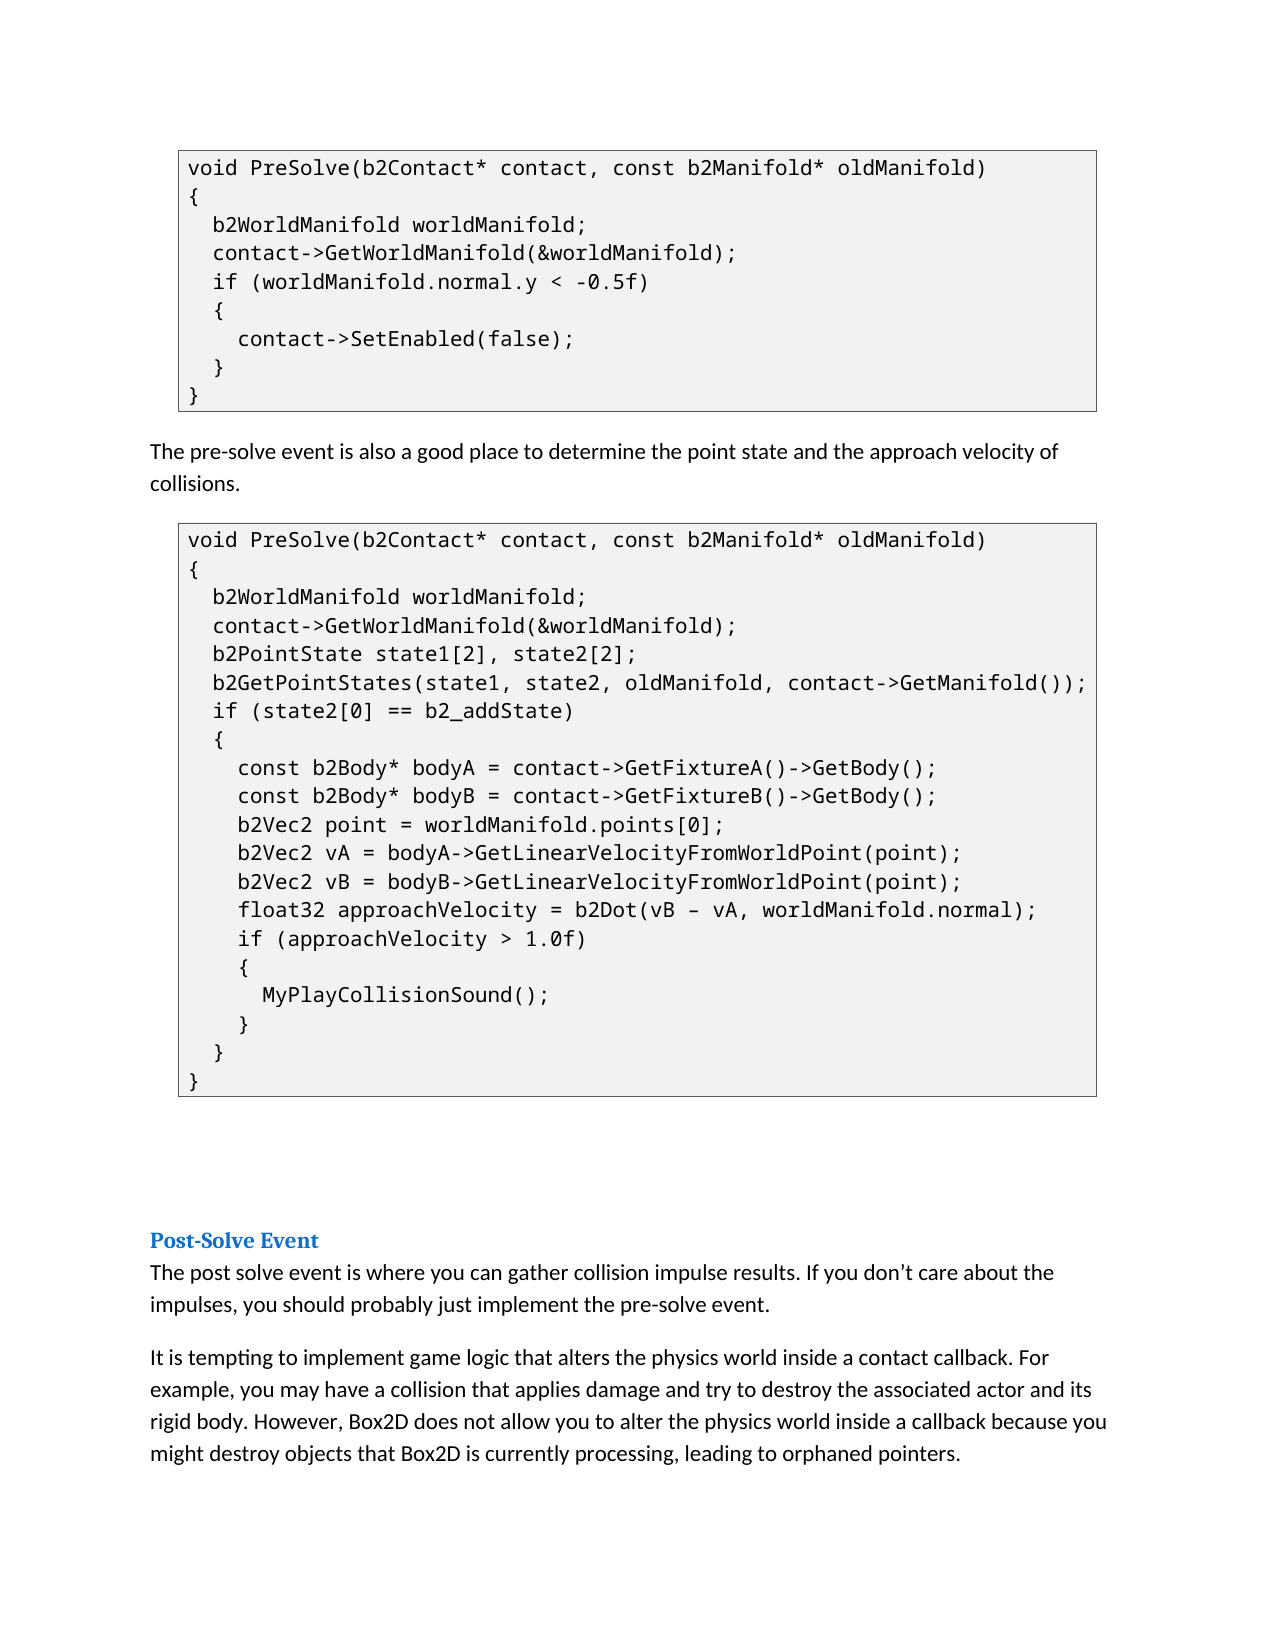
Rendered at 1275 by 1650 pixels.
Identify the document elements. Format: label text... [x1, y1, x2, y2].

text b2Vec2 point = worldManifold.points[0]; [179, 807, 1096, 835]
text if (approachVelocity > 1.0f) [179, 921, 1096, 949]
text { [179, 292, 1096, 321]
text { [179, 721, 1096, 750]
text } [179, 1006, 1096, 1034]
text b2GetPointStates(state1, state2, oldManifold, contact->GetManifold()); [179, 664, 1096, 693]
text void PreSolve(b2Contact* contact, const b2Manifold* oldManifold) [179, 524, 1096, 551]
text { [179, 551, 1096, 579]
text b2Vec2 vA = bodyA->GetLinearVelocityFromWorldPoint(point); [179, 835, 1096, 864]
text } [179, 1034, 1096, 1063]
text void PreSolve(b2Contact* contact, const b2Manifold* oldManifold) [179, 151, 1096, 178]
text The post solve event is where you can gather collision impulse results. If you don’t care about the impulses, you should probably just implement the pre-solve event. [150, 1258, 1125, 1318]
text contact->SetEnabled(false); [179, 321, 1096, 349]
text const b2Body* bodyB = contact->GetFixtureB()->GetBody(); [179, 778, 1096, 807]
text if (worldManifold.normal.y < -0.5f) [179, 264, 1096, 292]
text b2WorldManifold worldManifold; [179, 579, 1096, 608]
text const b2Body* bodyA = contact->GetFixtureA()->GetBody(); [179, 750, 1096, 778]
text { [179, 949, 1096, 977]
text b2WorldManifold worldManifold; [179, 207, 1096, 235]
text b2Vec2 vB = bodyB->GetLinearVelocityFromWorldPoint(point); [179, 864, 1096, 892]
text contact->GetWorldManifold(&worldManifold); [179, 608, 1096, 636]
text b2PointState state1[2], state2[2]; [179, 636, 1096, 664]
text if (state2[0] == b2_addState) [179, 693, 1096, 721]
text float32 approachVelocity = b2Dot(vB – vA, worldManifold.normal); [179, 892, 1096, 921]
text } [179, 1063, 1096, 1096]
text } [179, 349, 1096, 377]
text The pre-solve event is also a good place to determine the point state and the approach velocity of collisions. [150, 437, 1125, 497]
text MyPlayCollisionSound(); [179, 977, 1096, 1006]
text } [179, 377, 1096, 411]
subtitle Post-Solve Event [150, 1228, 1125, 1254]
text { [179, 178, 1096, 207]
text contact->GetWorldManifold(&worldManifold); [179, 235, 1096, 264]
text It is tempting to implement game logic that alters the physics world inside a contact callback. For example, you may have a collision that applies damage and try to destroy the associated actor and its rigid body. However, Box2D does not allow you to alter the physics world inside a callback because you might destroy objects that Box2D is currently processing, leading to orphaned pointers. [150, 1343, 1125, 1468]
